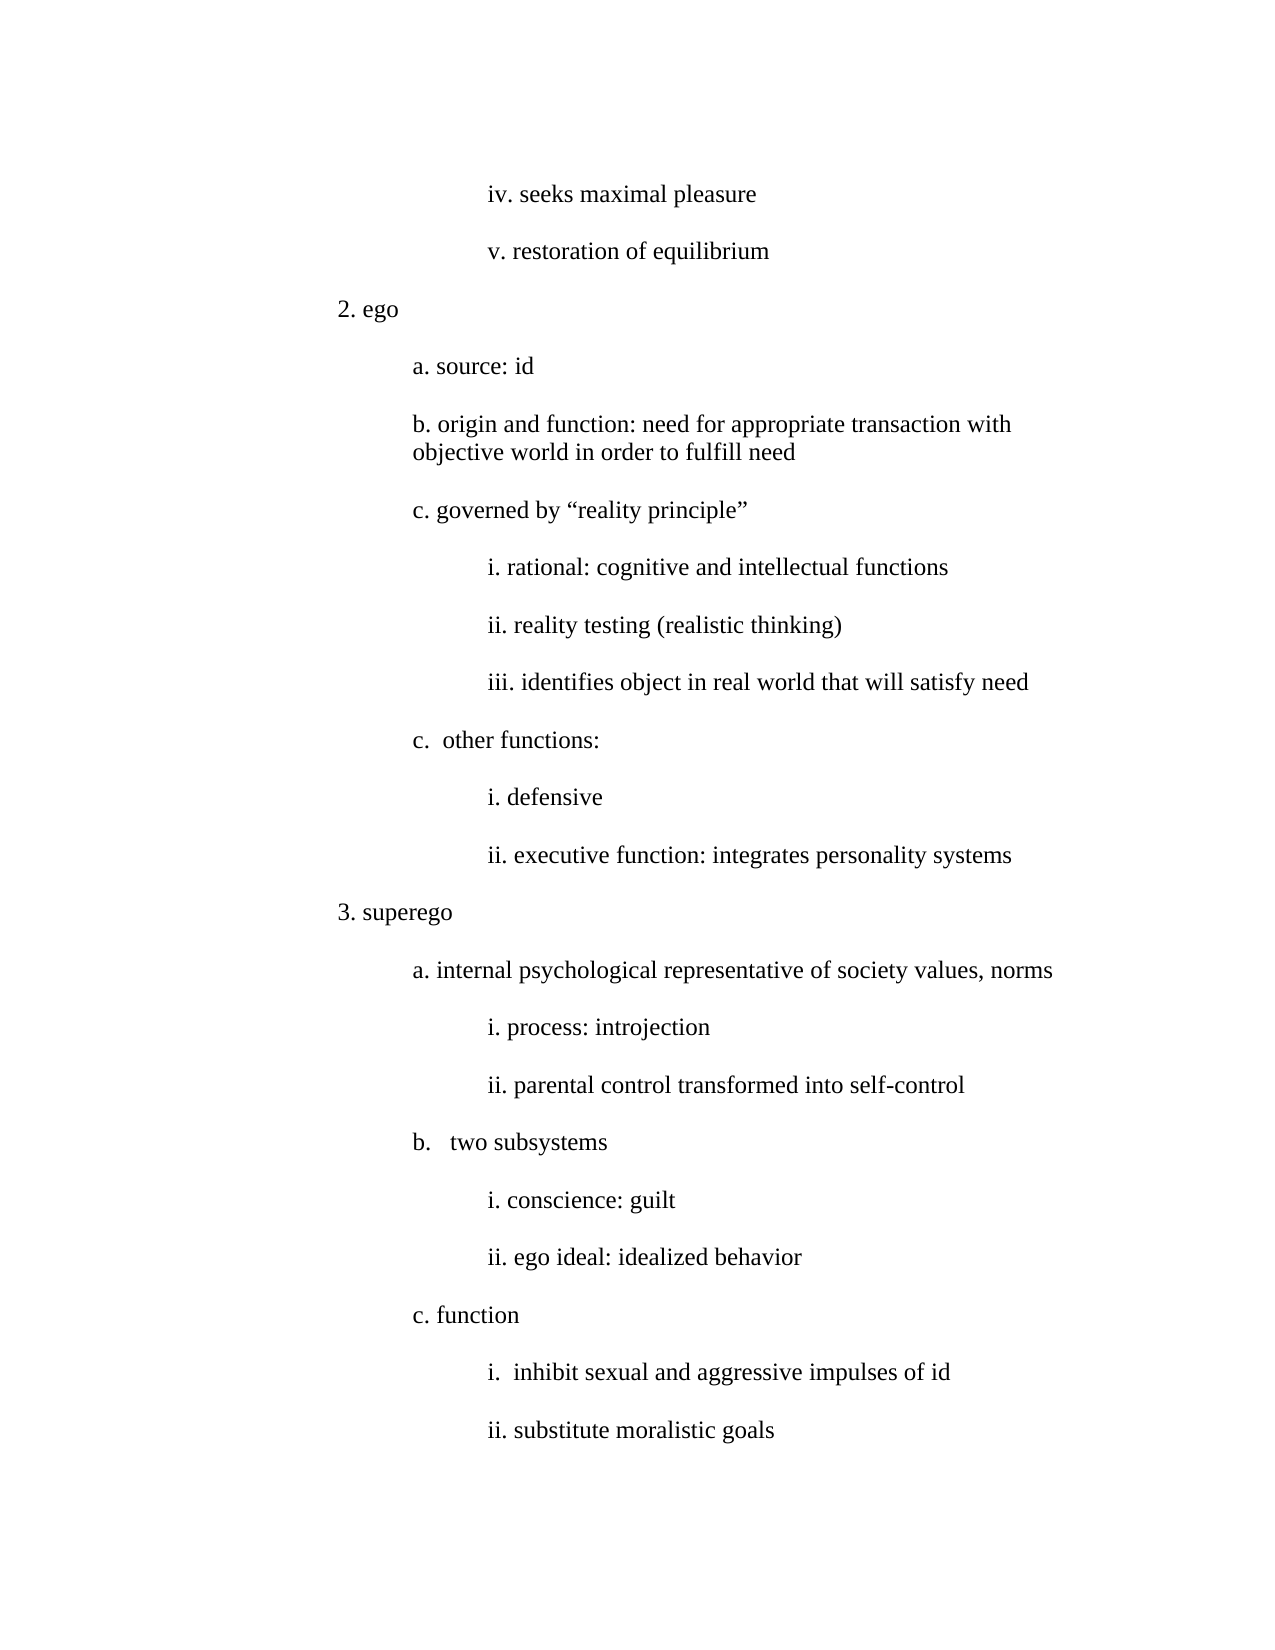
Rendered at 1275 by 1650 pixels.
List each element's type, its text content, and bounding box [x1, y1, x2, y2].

text i. rational: cognitive and intellectual functions [187, 552, 1087, 581]
text b. two subsystems [337, 1127, 1087, 1156]
text ii. reality testing (realistic thinking) [187, 610, 1087, 639]
text c. governed by “reality principle” [187, 495, 1087, 524]
text ii. parental control transformed into self-control [187, 1070, 1087, 1099]
text 2. ego [262, 294, 1087, 322]
text i. conscience: guilt [187, 1185, 1087, 1214]
text c. function [187, 1300, 1087, 1329]
text ii. ego ideal: idealized behavior [187, 1242, 1087, 1271]
text i. defensive [337, 782, 1087, 811]
text i. process: introjection [412, 1012, 1087, 1041]
text b. origin and function: need for appropriate transaction with objective world in order to fulfill need [412, 409, 1087, 466]
text iii. identifies object in real world that will satisfy need [187, 667, 1087, 696]
text ii. substitute moralistic goals [187, 1415, 1087, 1444]
text a. source: id [187, 351, 1087, 380]
text 3. superego [187, 897, 1087, 926]
text v. restoration of equilibrium [187, 236, 1087, 265]
text iv. seeks maximal pleasure [412, 179, 1087, 207]
text i. inhibit sexual and aggressive impulses of id [187, 1357, 1087, 1386]
text a. internal psychological representative of society values, norms [412, 955, 1087, 984]
text ii. executive function: integrates personality systems [412, 840, 1087, 869]
text c. other functions: [337, 725, 1087, 754]
